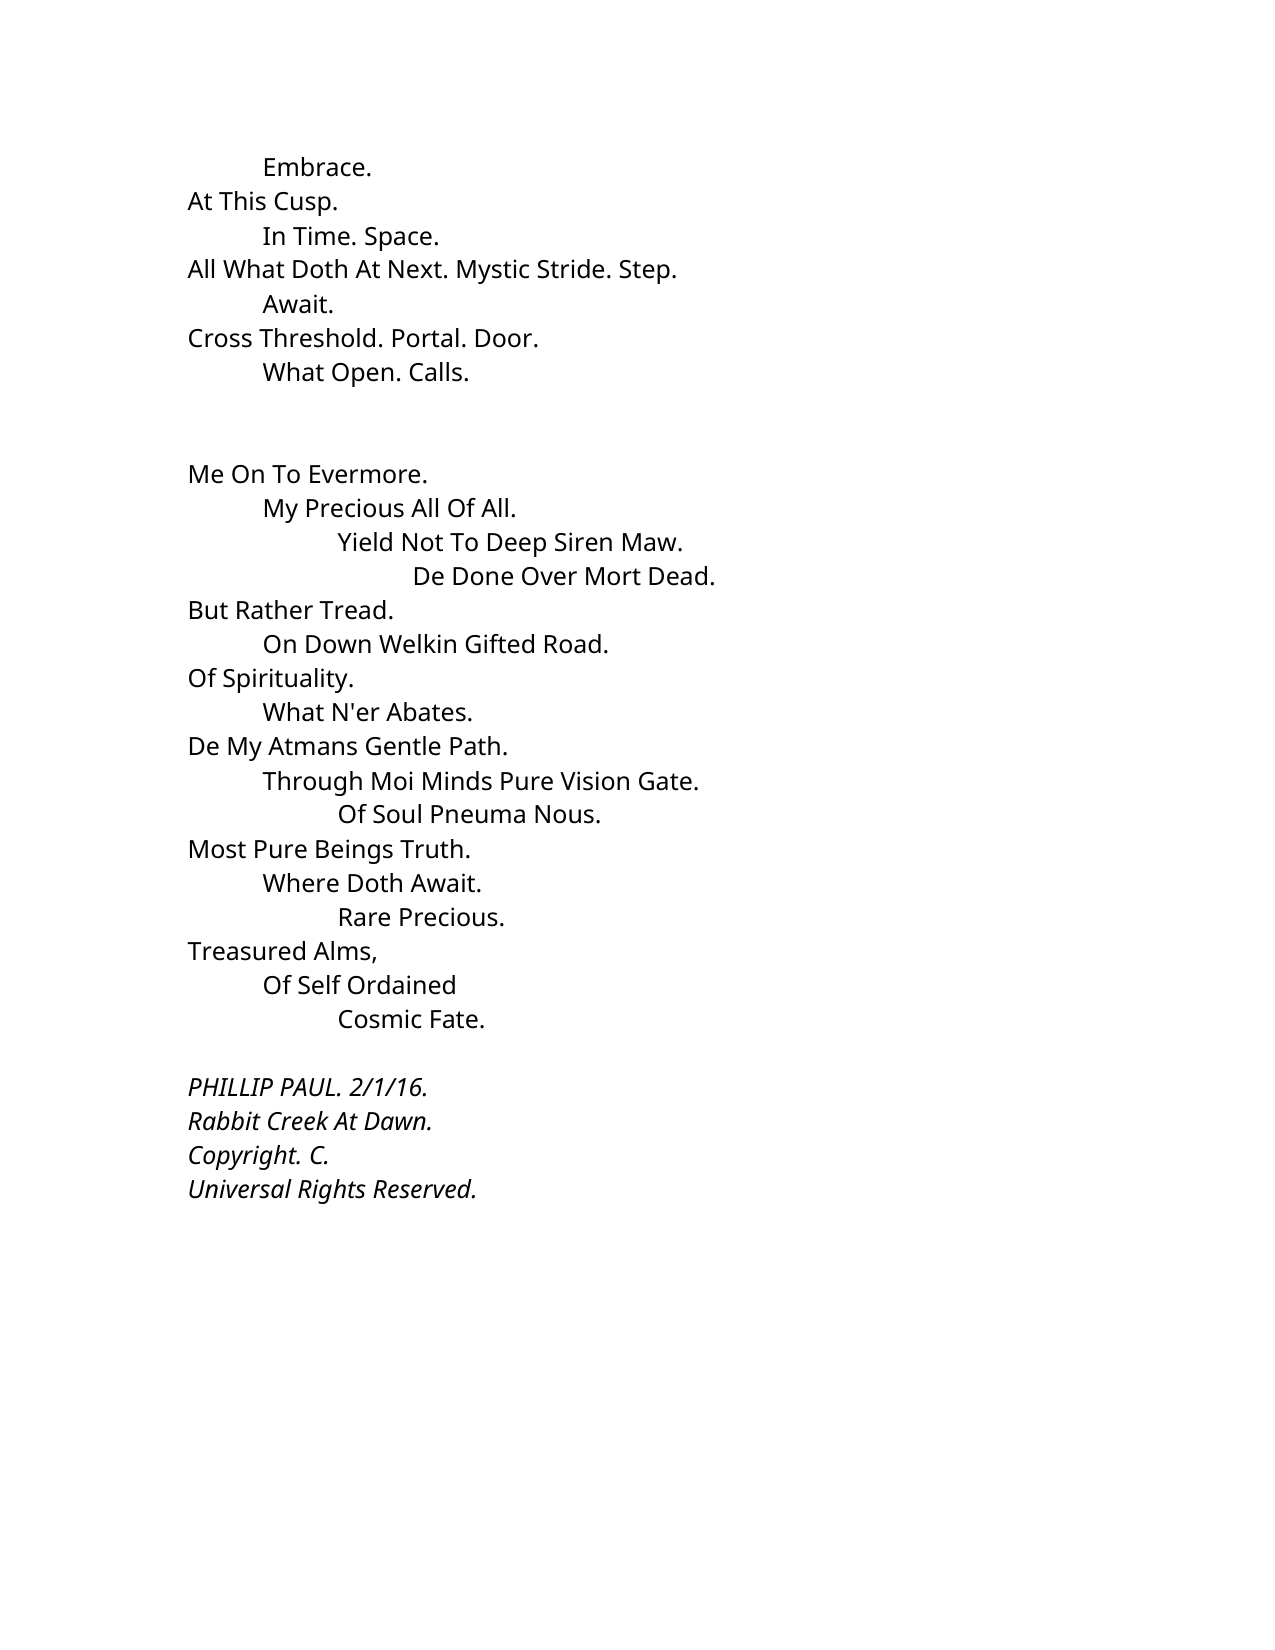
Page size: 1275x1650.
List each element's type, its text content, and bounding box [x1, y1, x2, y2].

text Await. [187, 286, 1087, 320]
text Universal Rights Reserved. [187, 1172, 1087, 1206]
text Copyright. C. [187, 1138, 1087, 1172]
text Me On To Evermore. [187, 457, 1087, 491]
text Through Moi Minds Pure Vision Gate. [187, 763, 1087, 797]
text Rabbit Creek At Dawn. [187, 1104, 1087, 1138]
text Of Self Ordained [187, 967, 1087, 1002]
text Cross Threshold. Portal. Door. [187, 320, 1087, 354]
text Rare Precious. [262, 899, 1087, 933]
text What N'er Abates. [187, 695, 1087, 729]
text Treasured Alms, [187, 933, 1087, 967]
text Where Doth Await. [187, 865, 1087, 899]
text In Time. Space. [187, 218, 1087, 252]
text De My Atmans Gentle Path. [187, 729, 1087, 763]
text Most Pure Beings Truth. [187, 831, 1087, 865]
text At This Cusp. [187, 184, 1087, 218]
text All What Doth At Next. Mystic Stride. Step. [187, 252, 1087, 286]
text Of Soul Pneuma Nous. [262, 797, 1087, 831]
text But Rather Tread. [187, 593, 1087, 627]
text Yield Not To Deep Siren Maw. [262, 525, 1087, 559]
text Cosmic Fate. [262, 1002, 1087, 1036]
text My Precious All Of All. [187, 491, 1087, 525]
text Embrace. [187, 150, 1087, 184]
text De Done Over Mort Dead. [337, 559, 1087, 593]
text What Open. Calls. [187, 354, 1087, 388]
text On Down Welkin Gifted Road. [187, 627, 1087, 661]
text Of Spirituality. [187, 661, 1087, 695]
text PHILLIP PAUL. 2/1/16. [187, 1070, 1087, 1104]
